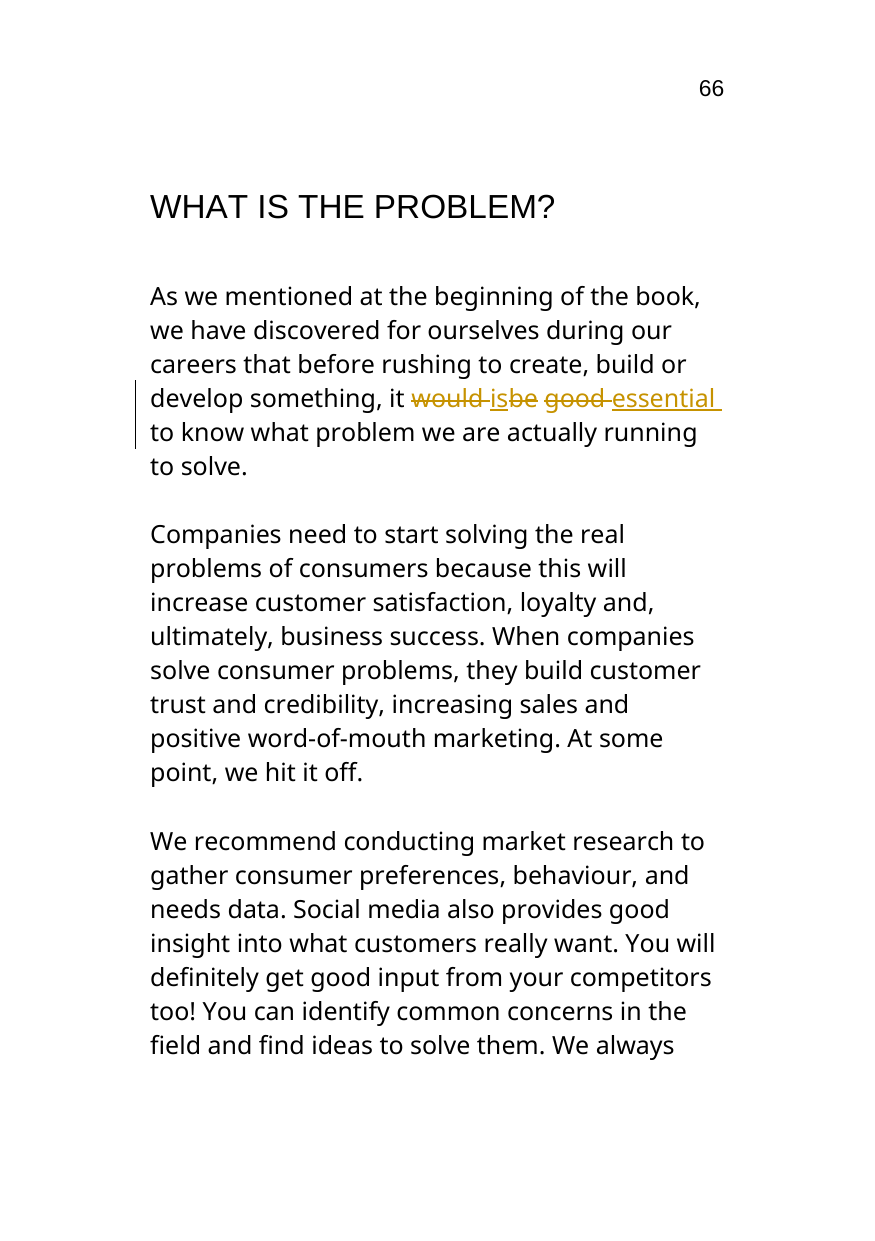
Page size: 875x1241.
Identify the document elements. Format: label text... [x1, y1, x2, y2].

text As we mentioned at the beginning of the book, we have discovered for ourselves during our careers that before rushing to create, build or develop something, it to know what problem we are actually running to solve. [150, 278, 724, 483]
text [150, 823, 724, 1062]
subtitle WHAT IS THE PROBLEM? [150, 187, 724, 226]
text Companies need to start solving the real problems of consumers because this will increase customer satisfaction, loyalty and, ultimately, business success. When companies solve consumer problems, they build customer trust and credibility, increasing sales and positive word-of-mouth marketing. At some point, we hit it off. [150, 517, 724, 789]
